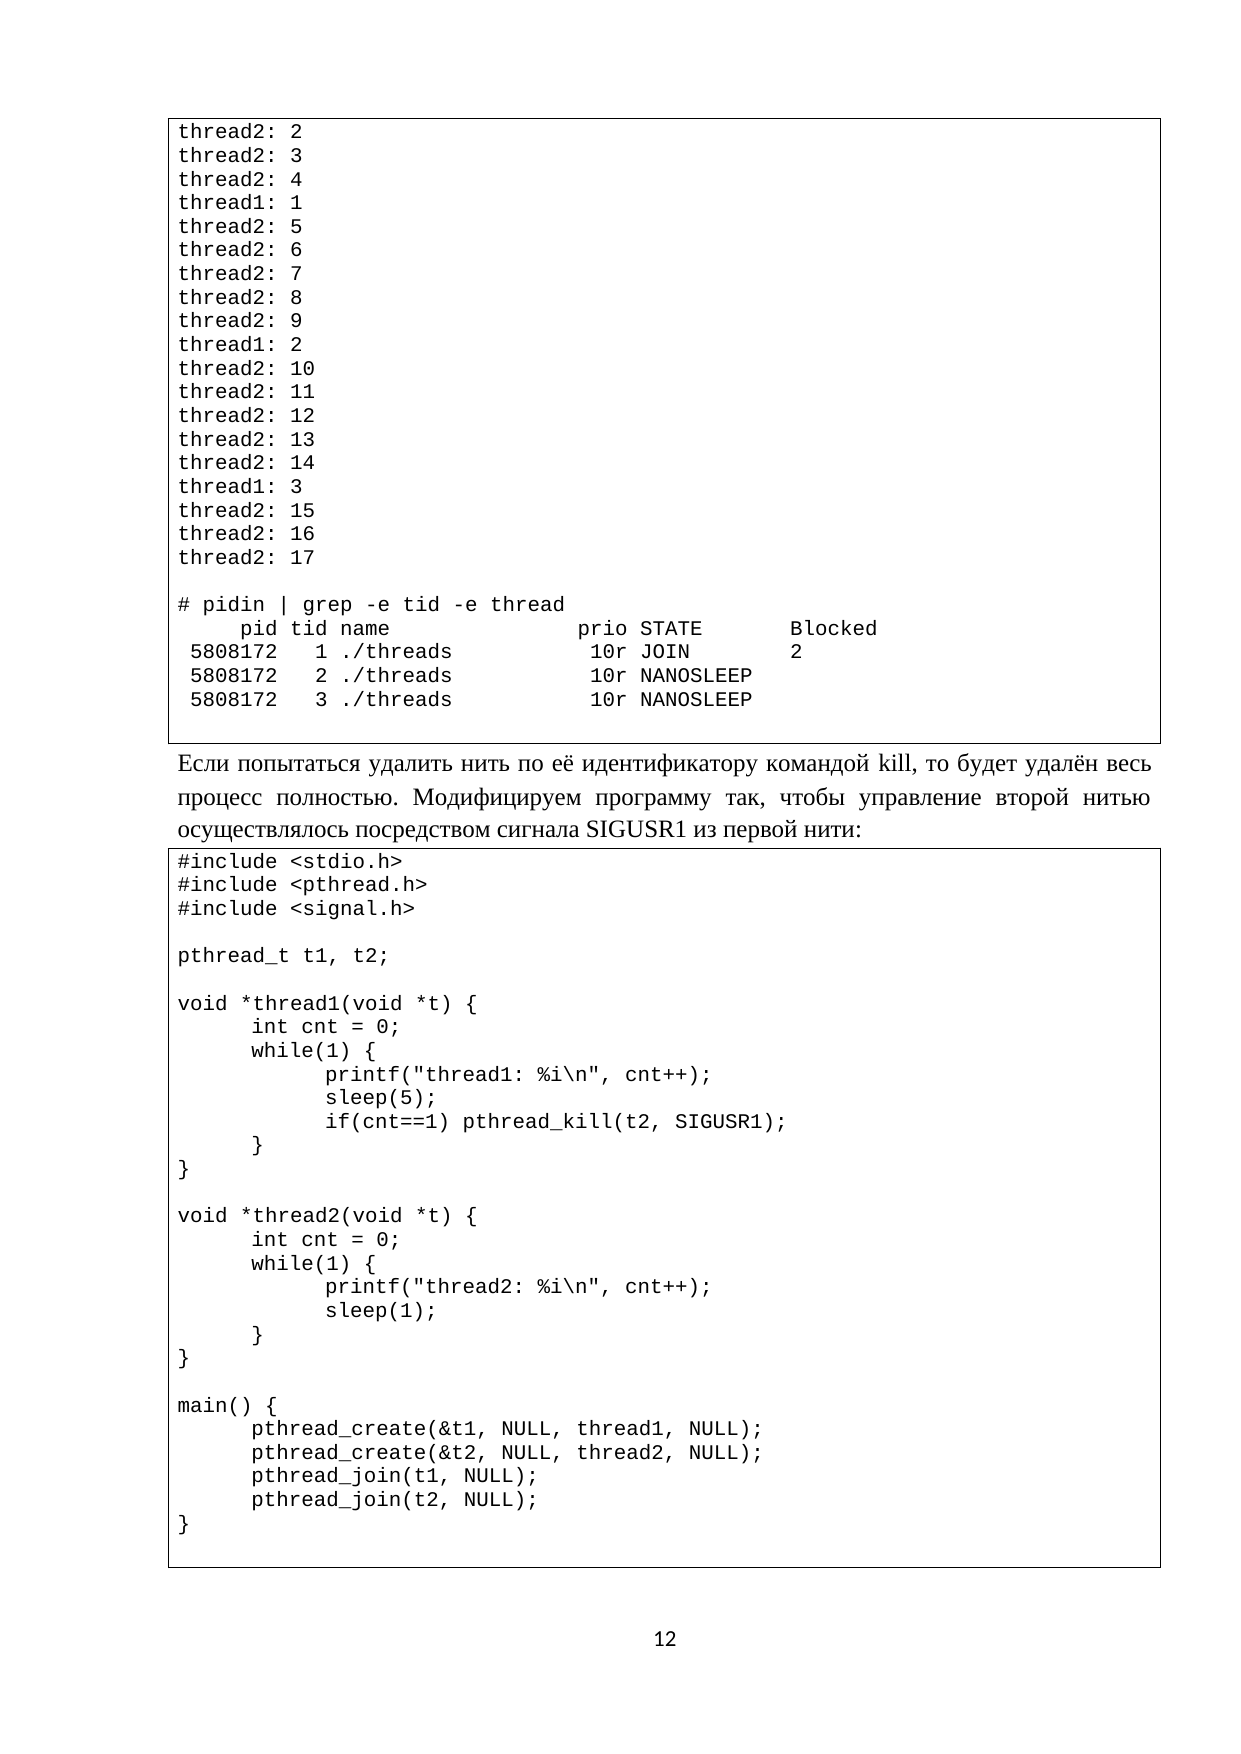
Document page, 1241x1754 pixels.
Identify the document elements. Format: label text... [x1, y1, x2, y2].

text int cnt = 0; [177, 1229, 1152, 1253]
text thread2: 15 [177, 499, 1152, 523]
text } [177, 1347, 1152, 1371]
text #include <pthread.h> [177, 874, 1152, 898]
text thread2: 10 [177, 358, 1152, 381]
text thread1: 2 [177, 334, 1152, 358]
text thread2: 6 [177, 239, 1152, 263]
text pthread_create(&t1, NULL, thread1, NULL); [177, 1418, 1152, 1442]
text Если попытаться удалить нить по её идентификатору командой kill, то будет удалён весь процесс полностью. Модифицируем программу так, чтобы управление второй нитью осуществлялось посредством сигнала SIGUSR1 из первой нити: [177, 748, 1152, 843]
text # pidin | grep -e tid -e thread [177, 594, 1152, 618]
text 5808172 1 ./threads 10r JOIN 2 [177, 641, 1152, 665]
text 5808172 2 ./threads 10r NANOSLEEP [177, 665, 1152, 689]
text while(1) { [177, 1040, 1152, 1063]
text thread2: 17 [177, 547, 1152, 571]
text pthread_join(t2, NULL); [177, 1489, 1152, 1513]
text while(1) { [177, 1253, 1152, 1276]
text pthread_join(t1, NULL); [177, 1466, 1152, 1489]
text pthread_t t1, t2; [177, 945, 1152, 969]
text thread2: 3 [177, 145, 1152, 168]
text } [177, 1324, 1152, 1347]
text thread2: 8 [177, 287, 1152, 310]
text thread2: 14 [177, 452, 1152, 476]
text #include <signal.h> [177, 898, 1152, 922]
text } [177, 1134, 1152, 1158]
text sleep(5); [177, 1087, 1152, 1111]
text if(cnt==1) pthread_kill(t2, SIGUSR1); [177, 1111, 1152, 1134]
text thread2: 4 [177, 168, 1152, 192]
text printf("thread2: %i\n", cnt++); [177, 1276, 1152, 1300]
text thread2: 2 [169, 119, 1160, 145]
text thread2: 5 [177, 216, 1152, 239]
text int cnt = 0; [177, 1016, 1152, 1040]
text } [177, 1513, 1152, 1536]
text 5808172 3 ./threads 10r NANOSLEEP [177, 689, 1152, 712]
text thread1: 3 [177, 476, 1152, 499]
text thread2: 12 [177, 405, 1152, 429]
text pthread_create(&t2, NULL, thread2, NULL); [177, 1442, 1152, 1466]
text printf("thread1: %i\n", cnt++); [177, 1063, 1152, 1087]
text thread2: 9 [177, 310, 1152, 334]
text #include <stdio.h> [169, 849, 1160, 874]
text void *thread2(void *t) { [177, 1205, 1152, 1229]
text thread2: 11 [177, 381, 1152, 405]
text thread2: 16 [177, 523, 1152, 547]
text main() { [177, 1394, 1152, 1418]
text thread2: 13 [177, 429, 1152, 452]
text thread1: 1 [177, 192, 1152, 216]
text sleep(1); [177, 1300, 1152, 1324]
text } [177, 1158, 1152, 1182]
text void *thread1(void *t) { [177, 993, 1152, 1016]
text pid tid name prio STATE Blocked [177, 618, 1152, 641]
text thread2: 7 [177, 263, 1152, 287]
